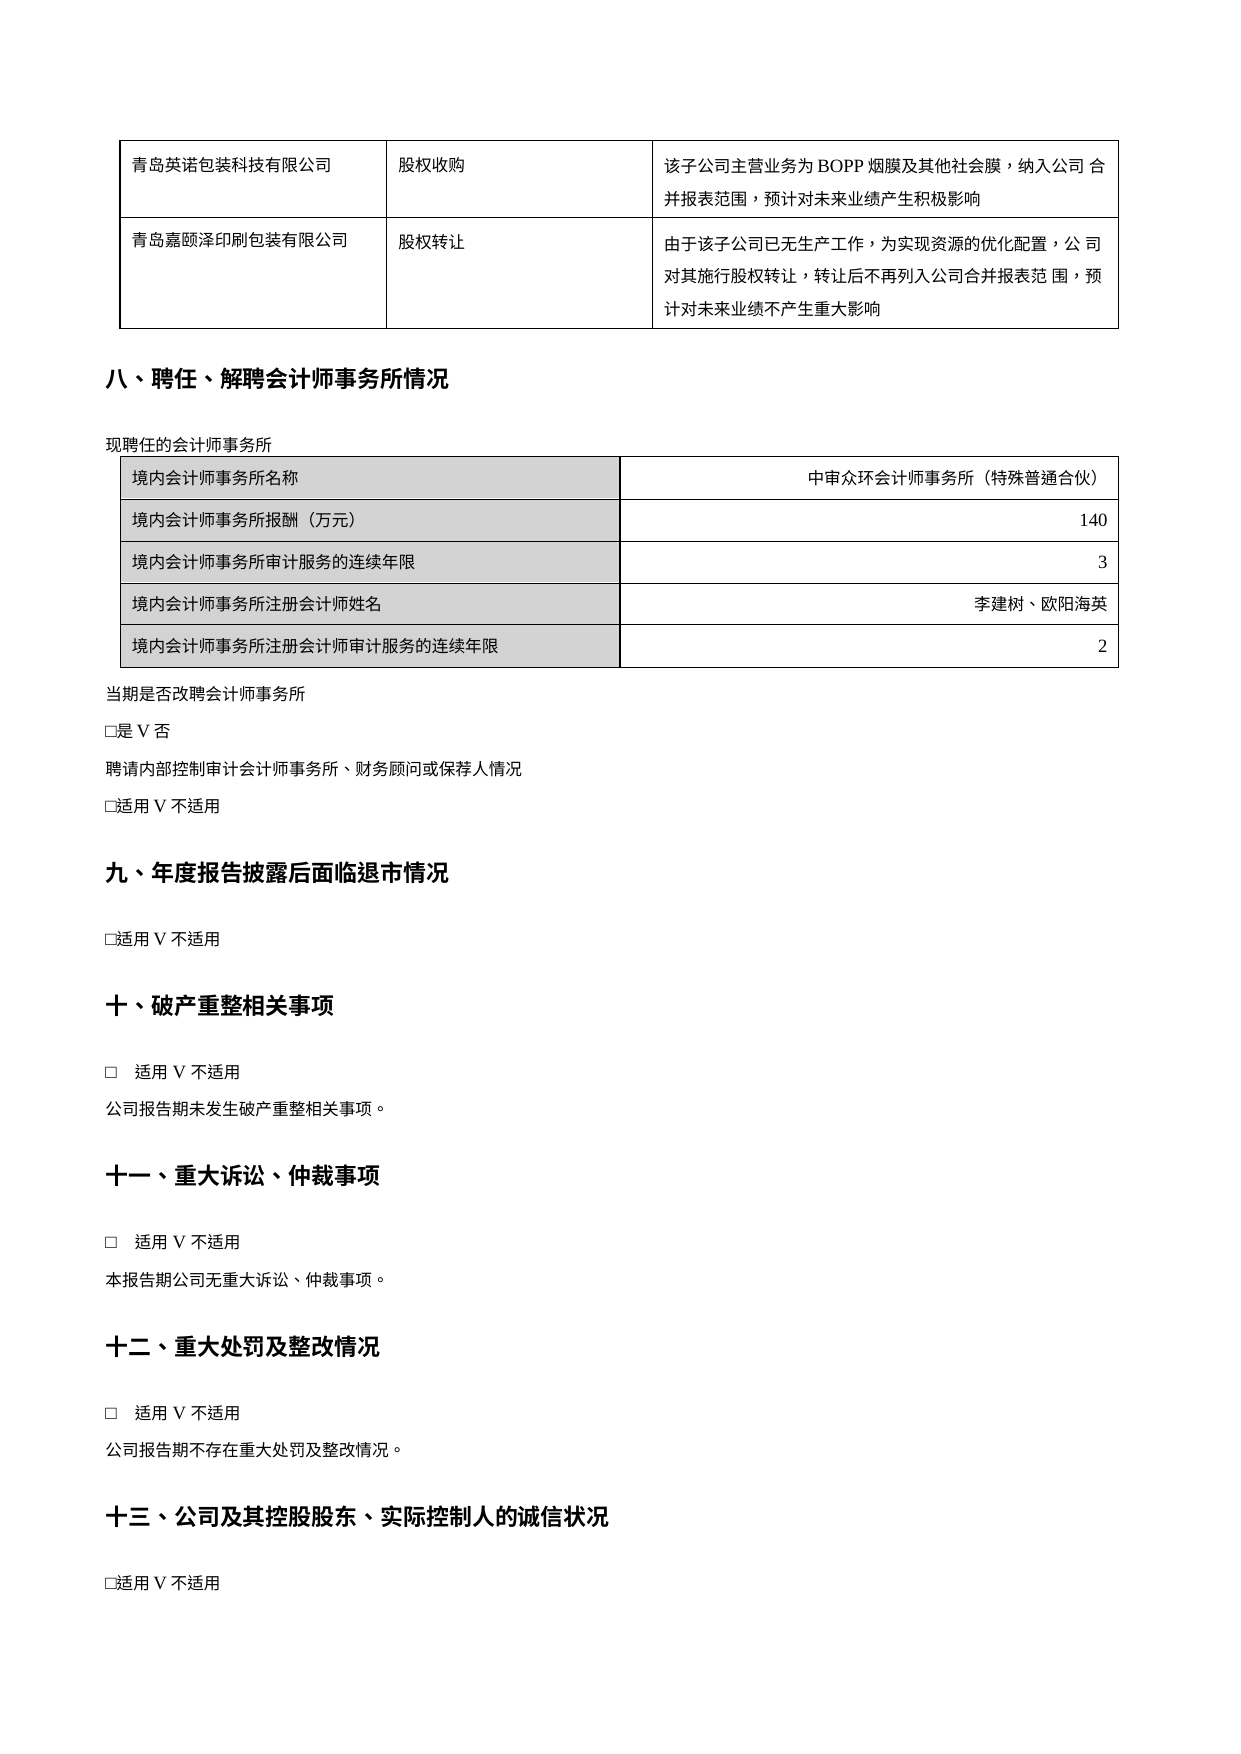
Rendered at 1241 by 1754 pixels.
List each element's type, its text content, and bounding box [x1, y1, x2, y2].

subtitle 十二、重大处罚及整改情况 [105, 1331, 1134, 1362]
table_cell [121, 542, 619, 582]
text 现聘任的会计师事务所 [105, 433, 1134, 456]
subtitle 十一、重大诉讼、仲裁事项 [105, 1160, 1134, 1192]
subtitle 八、聘任、解聘会计师事务所情况 [105, 362, 1134, 394]
text □适用V不适用 [105, 1572, 1134, 1595]
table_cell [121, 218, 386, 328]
subtitle 九、年度报告披露后面临退市情况 [105, 857, 1134, 888]
subtitle 十三、公司及其控股股东、实际控制人的诚信状况 [105, 1501, 1134, 1532]
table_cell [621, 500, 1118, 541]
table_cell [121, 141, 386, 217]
list 适用 V 不适用 [105, 1061, 1134, 1083]
list 适用 V 不适用 [105, 1231, 1134, 1254]
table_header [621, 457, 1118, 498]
text 当期是否改聘会计师事务所 [105, 683, 1134, 705]
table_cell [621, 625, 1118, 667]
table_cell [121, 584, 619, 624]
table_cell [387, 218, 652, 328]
list 适用 V 不适用 [105, 1402, 1134, 1424]
text 聘请内部控制审计会计师事务所、财务顾问或保荐人情况 [105, 757, 1134, 780]
text 本报告期公司无重大诉讼、仲裁事项。 [105, 1268, 1134, 1291]
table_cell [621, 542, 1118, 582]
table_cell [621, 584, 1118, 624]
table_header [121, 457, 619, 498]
text □适用V不适用 [105, 928, 1134, 950]
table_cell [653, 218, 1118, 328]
text □适用V不适用 [105, 794, 1134, 817]
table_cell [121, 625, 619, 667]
text 公司报告期不存在重大处罚及整改情况。 [105, 1439, 1134, 1462]
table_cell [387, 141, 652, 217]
text □是V否 [105, 720, 1134, 743]
subtitle 十、破产重整相关事项 [105, 990, 1134, 1021]
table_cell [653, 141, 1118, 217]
text 公司报告期未发生破产重整相关事项。 [105, 1098, 1134, 1121]
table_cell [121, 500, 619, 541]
